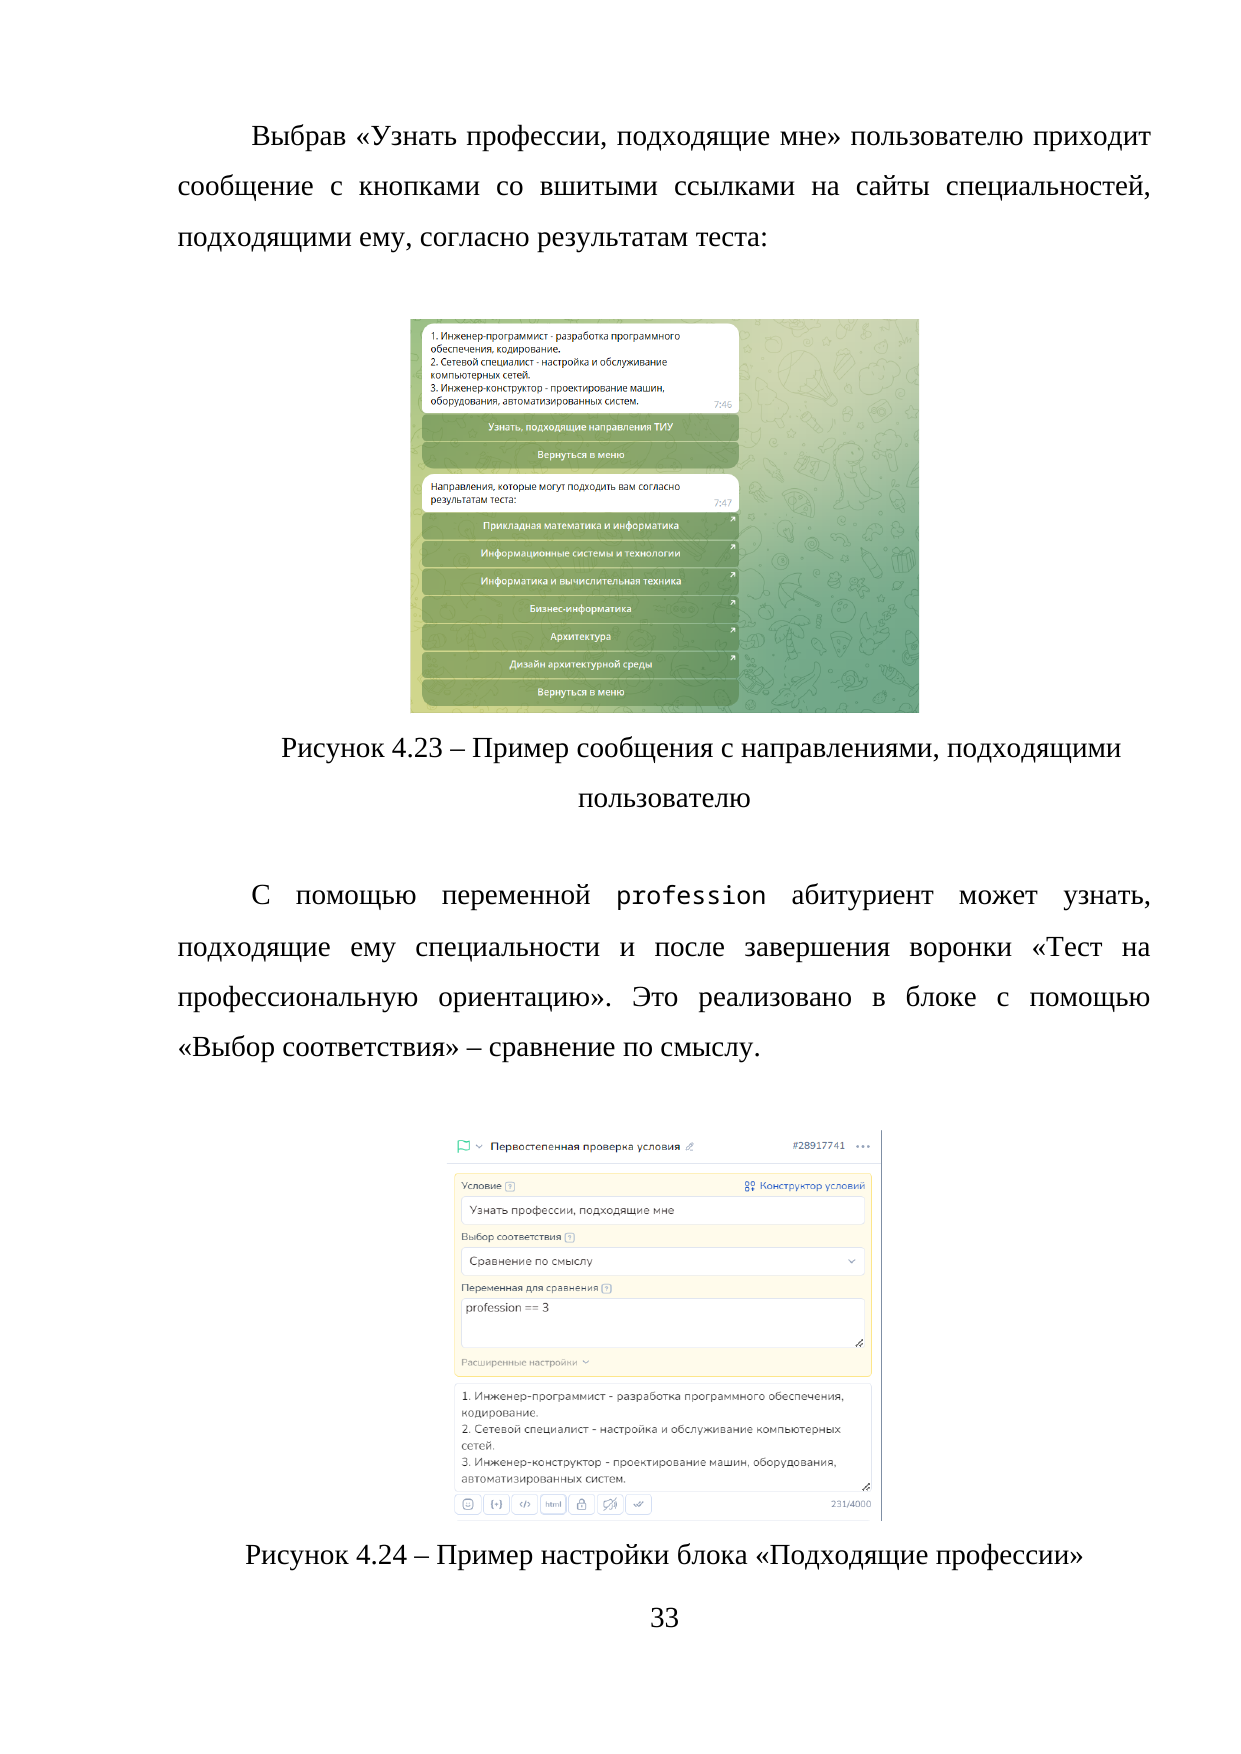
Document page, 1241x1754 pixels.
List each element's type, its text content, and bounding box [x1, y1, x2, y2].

text Рисунок 4.23 – Пример сообщения с направлениями, подходящими пользователю [177, 730, 1152, 814]
picture [409, 319, 920, 714]
text С помощью переменной profession абитуриент может узнать, подходящие ему специальности и после завершения воронки «Тест на профессиональную ориентацию». Это реализовано в блоке с помощью «Выбор соответствия» – сравнение по смыслу. [177, 877, 1152, 1063]
text Выбрав «Узнать профессии, подходящие мне» пользователю приходит сообщение с кнопками со вшитыми ссылками на сайты специальностей, подходящими ему, согласно результатам теста: [177, 118, 1152, 252]
text Рисунок 4.24 – Пример настройки блока «Подходящие профессии» [177, 1537, 1152, 1571]
picture [446, 1130, 882, 1521]
